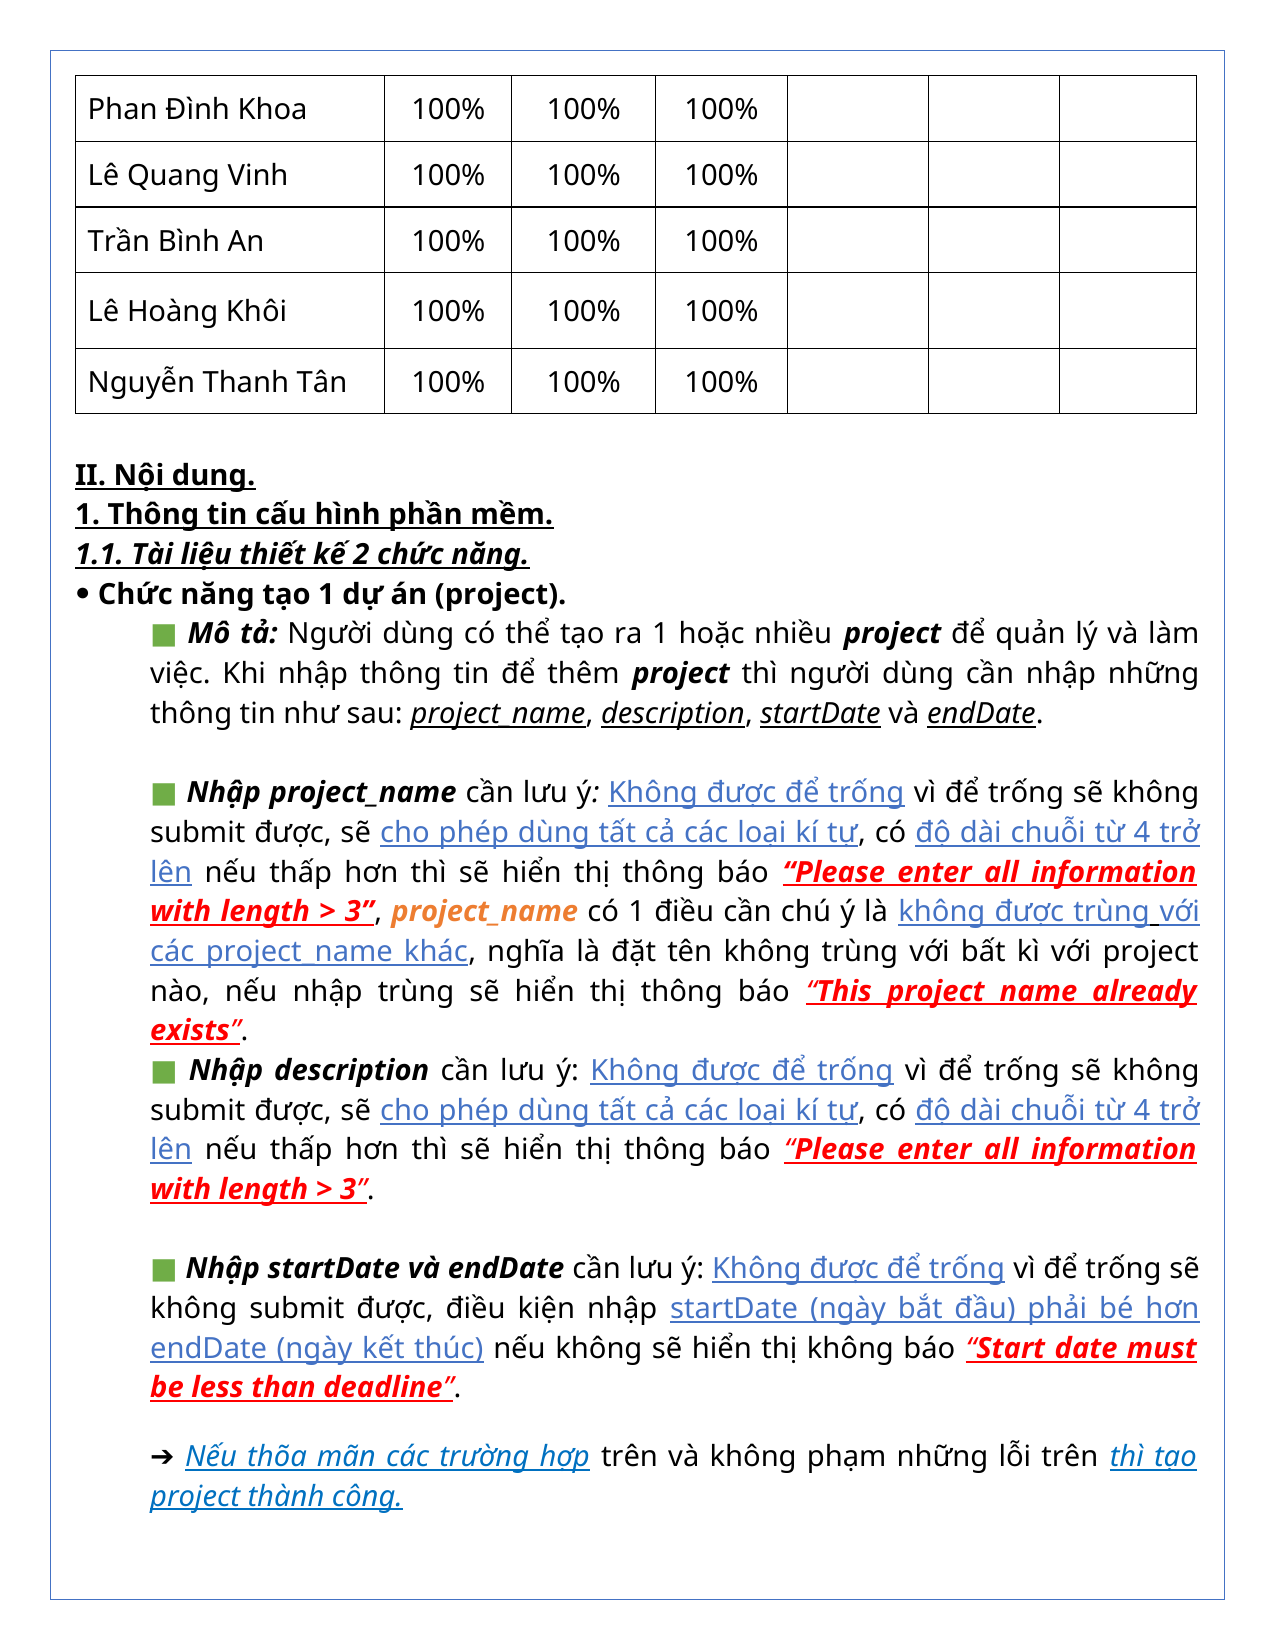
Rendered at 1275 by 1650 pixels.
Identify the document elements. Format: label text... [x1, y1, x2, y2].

table_cell 100% [385, 273, 511, 347]
table_cell 100% [512, 142, 655, 206]
table_cell 100% [656, 208, 787, 272]
table_cell [929, 76, 1059, 141]
table_cell 100% [385, 76, 511, 141]
table_cell [1060, 76, 1196, 141]
table_cell [788, 142, 928, 206]
table_cell 100% [656, 349, 787, 413]
table_cell [1060, 349, 1196, 413]
table_cell [1060, 142, 1196, 206]
table_cell [1060, 208, 1196, 272]
text ■ Nhập description cần lưu ý: Không được để trống vì để trống sẽ không submit được, sẽ cho phép dùng tất cả các loại kí tự, có độ dài chuỗi từ 4 trở lên nếu thấp hơn thì sẽ hiển thị thông báo “Please enter all information with length > 3”. [150, 1049, 1200, 1208]
table_cell Trần Bình An [76, 208, 384, 272]
table_cell 100% [656, 142, 787, 206]
text ➔ Nếu thõa mãn các trường hợp trên và không phạm những lỗi trên thì tạo project thành công. [150, 1435, 1200, 1514]
table_cell Nguyễn Thanh Tân [76, 349, 384, 413]
table_cell 100% [512, 208, 655, 272]
table_cell Phan Đình Khoa [76, 76, 384, 141]
table_cell [788, 76, 928, 141]
table_cell [1060, 273, 1196, 347]
text ■ Mô tả: Người dùng có thể tạo ra 1 hoặc nhiều project để quản lý và làm việc. Khi nhập thông tin để thêm project thì người dùng cần nhập những thông tin như sau: project_name, description, startDate và endDate. [150, 613, 1200, 732]
table_cell 100% [512, 273, 655, 347]
text 1. Thông tin cấu hình phần mềm. [75, 494, 1200, 533]
text Chức năng tạo 1 dự án (project). [75, 573, 1200, 613]
table_cell 100% [385, 142, 511, 206]
table_cell [929, 208, 1059, 272]
table_cell Lê Hoàng Khôi [76, 273, 384, 347]
table_cell [788, 208, 928, 272]
table_cell [929, 273, 1059, 347]
table_cell 100% [512, 349, 655, 413]
table_cell 100% [656, 76, 787, 141]
table_cell 100% [385, 208, 511, 272]
text ■ Nhập startDate và endDate cần lưu ý: Không được để trống vì để trống sẽ không submit được, điều kiện nhập startDate (ngày bắt đầu) phải bé hơn endDate (ngày kết thúc) nếu không sẽ hiển thị không báo “Start date must be less than deadline”. [150, 1248, 1200, 1406]
text ■ Nhập project_name cần lưu ý: Không được để trống vì để trống sẽ không submit được, sẽ cho phép dùng tất cả các loại kí tự, có độ dài chuỗi từ 4 trở lên nếu thấp hơn thì sẽ hiển thị thông báo “Please enter all information with length > 3”, project_name có 1 điều cần chú ý là không được trùng với các project_name khác, nghĩa là đặt tên không trùng với bất kì với project nào, nếu nhập trùng sẽ hiển thị thông báo “This project name already exists”. [150, 771, 1200, 1049]
table_cell [929, 142, 1059, 206]
table_cell 100% [385, 349, 511, 413]
table_cell 100% [512, 76, 655, 141]
table_cell [788, 349, 928, 413]
table_cell 100% [656, 273, 787, 347]
table_cell Lê Quang Vinh [76, 142, 384, 206]
table_cell [929, 349, 1059, 413]
table_cell [788, 273, 928, 347]
text II. Nội dung. [75, 454, 1200, 494]
text 1.1. Tài liệu thiết kế 2 chức năng. [75, 533, 1200, 573]
